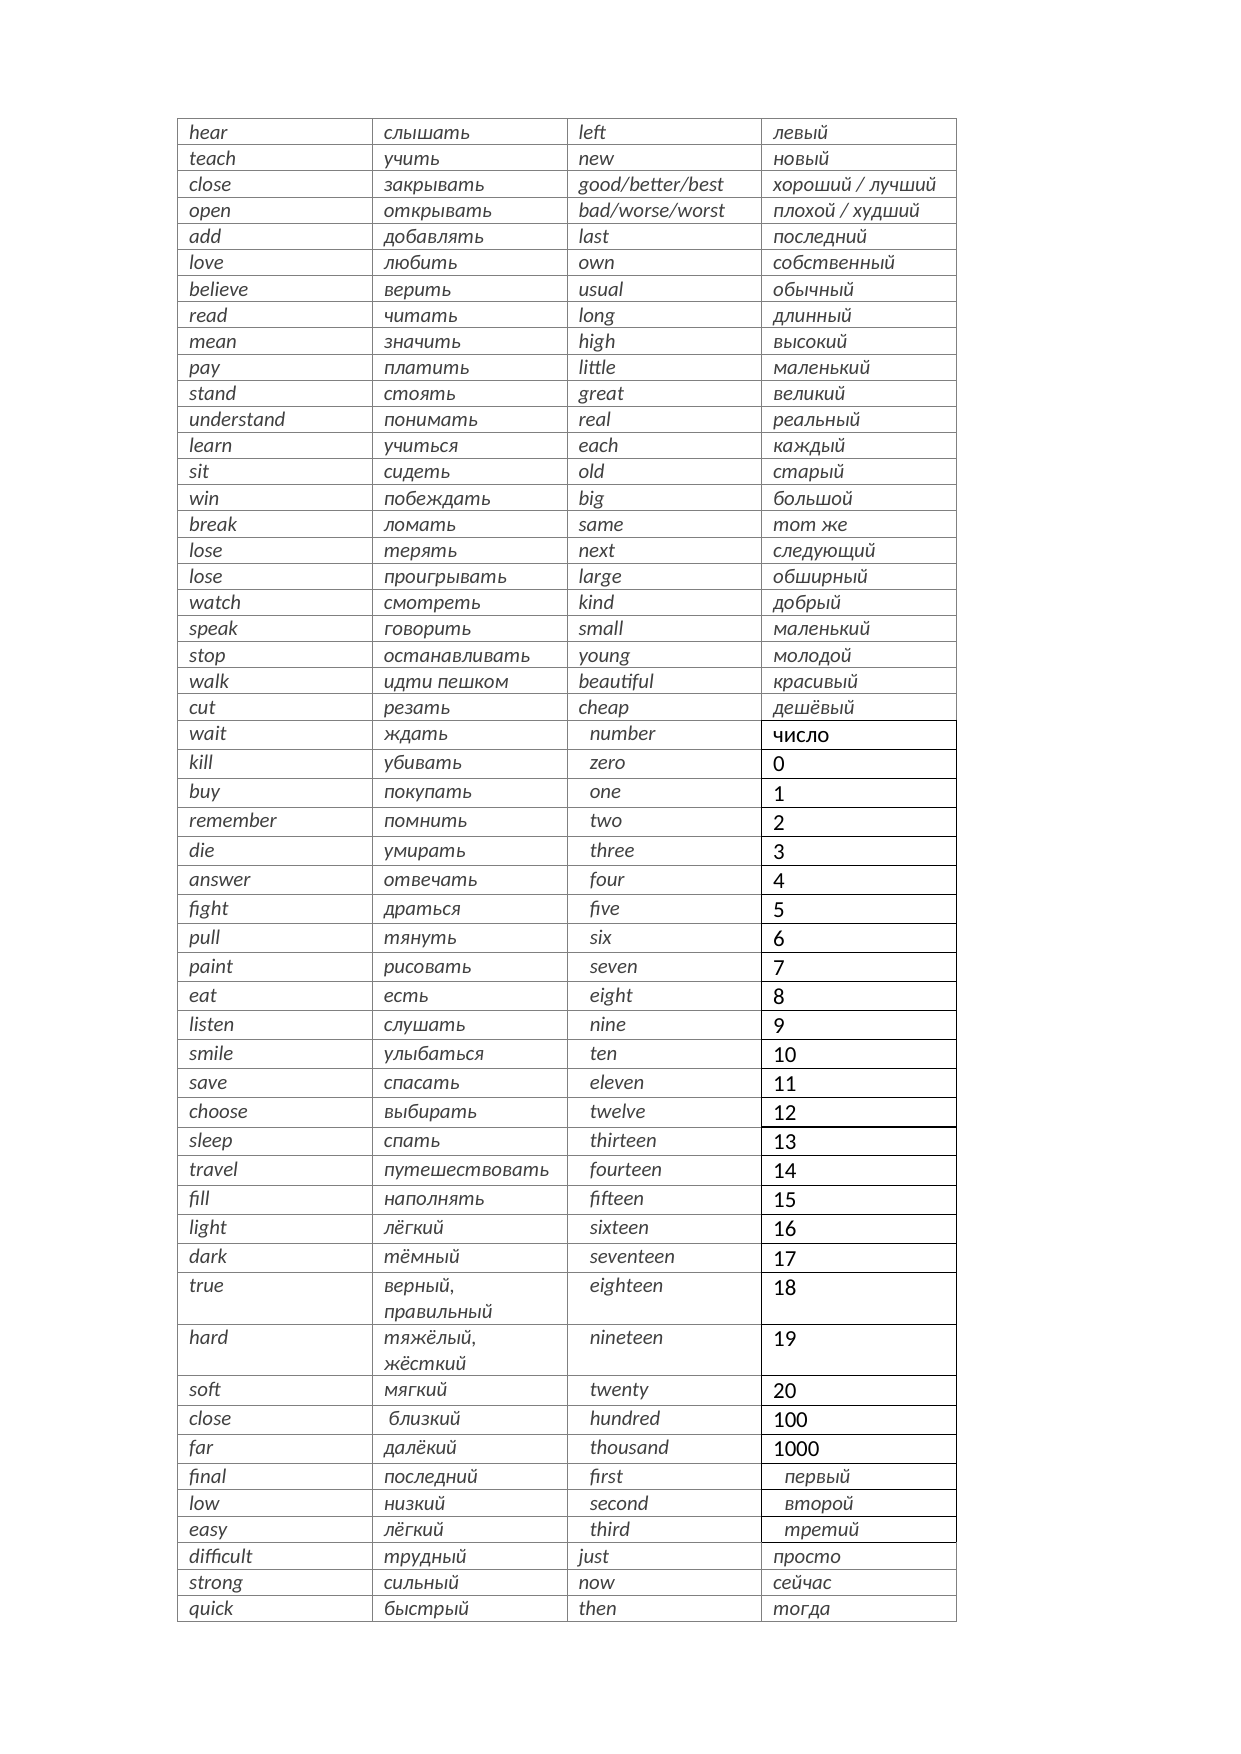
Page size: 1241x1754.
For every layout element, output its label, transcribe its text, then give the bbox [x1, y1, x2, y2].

table_cell 18 [762, 1273, 956, 1323]
table_cell есть [373, 982, 567, 1010]
table_cell sleep [178, 1128, 372, 1155]
table_cell thirteen [568, 1128, 761, 1155]
table_cell останавливать [373, 642, 567, 667]
table_cell красивый [762, 668, 956, 693]
table_cell третий [762, 1517, 956, 1542]
table_cell cut [178, 694, 372, 719]
table_cell then [568, 1596, 761, 1621]
table_cell hundred [568, 1406, 761, 1433]
table_cell seventeen [568, 1244, 761, 1272]
table_cell спасать [373, 1069, 567, 1097]
table_cell easy [178, 1517, 372, 1542]
table_cell каждый [762, 433, 956, 458]
table_cell ждать [373, 721, 567, 748]
table_cell 13 [762, 1128, 956, 1155]
table_cell понимать [373, 407, 567, 432]
table_cell сидеть [373, 459, 567, 484]
table_cell bad/worse/worst [568, 198, 761, 223]
table_cell 17 [762, 1244, 956, 1272]
table_cell own [568, 250, 761, 275]
table_cell lose [178, 538, 372, 563]
table_cell eat [178, 982, 372, 1010]
table_cell 16 [762, 1215, 956, 1243]
table_cell hear [178, 119, 372, 144]
table_cell save [178, 1069, 372, 1097]
table_cell open [178, 198, 372, 223]
table_cell listen [178, 1011, 372, 1039]
table_cell обширный [762, 564, 956, 589]
table_cell 10 [762, 1040, 956, 1068]
table_cell собственный [762, 250, 956, 275]
table_cell добрый [762, 590, 956, 615]
table_cell eight [568, 982, 761, 1010]
table_cell fourteen [568, 1156, 761, 1184]
table_cell 20 [762, 1376, 956, 1404]
table_cell far [178, 1435, 372, 1463]
table_cell 14 [762, 1156, 956, 1184]
table_cell third [568, 1517, 761, 1542]
table_cell сильный [373, 1570, 567, 1594]
table_cell quick [178, 1596, 372, 1621]
table_cell второй [762, 1490, 956, 1516]
table_cell последний [373, 1464, 567, 1489]
table_cell длинный [762, 302, 956, 327]
table_cell eleven [568, 1069, 761, 1097]
table_cell высокий [762, 328, 956, 353]
table_cell покупать [373, 779, 567, 807]
table_cell умирать [373, 837, 567, 865]
table_cell small [568, 616, 761, 641]
table_cell ломать [373, 511, 567, 536]
table_cell обычный [762, 276, 956, 301]
table_cell добавлять [373, 224, 567, 249]
table_cell stop [178, 642, 372, 667]
table_cell one [568, 779, 761, 807]
table_cell левый [762, 119, 956, 144]
table_cell верить [373, 276, 567, 301]
table_cell new [568, 145, 761, 170]
table_cell мягкий [373, 1376, 567, 1404]
table_cell 15 [762, 1186, 956, 1213]
table_cell 9 [762, 1011, 956, 1039]
table_cell real [568, 407, 761, 432]
table_cell 12 [762, 1098, 956, 1126]
table_cell низкий [373, 1490, 567, 1516]
table_cell second [568, 1490, 761, 1516]
table_cell быстрый [373, 1596, 567, 1621]
table_cell five [568, 895, 761, 923]
table_cell 4 [762, 866, 956, 894]
table_cell драться [373, 895, 567, 923]
table_cell now [568, 1570, 761, 1594]
table_cell true [178, 1273, 372, 1323]
table_cell next [568, 538, 761, 563]
table_cell первый [762, 1464, 956, 1489]
table_cell twelve [568, 1098, 761, 1126]
table_cell 2 [762, 808, 956, 836]
table_cell final [178, 1464, 372, 1489]
table_cell thousand [568, 1435, 761, 1463]
table_cell two [568, 808, 761, 836]
table_cell just [568, 1543, 761, 1568]
table_cell путешествовать [373, 1156, 567, 1184]
table_cell спать [373, 1128, 567, 1155]
table_cell three [568, 837, 761, 865]
table_cell верный, правильный [373, 1273, 567, 1323]
table_cell тёмный [373, 1244, 567, 1272]
table_cell lose [178, 564, 372, 589]
table_cell 1000 [762, 1435, 956, 1463]
table_cell travel [178, 1156, 372, 1184]
table_cell 1 [762, 779, 956, 807]
table_cell наполнять [373, 1186, 567, 1213]
table_cell хороший / лучший [762, 171, 956, 197]
table_cell number [568, 721, 761, 748]
table_cell отвечать [373, 866, 567, 894]
table_cell little [568, 355, 761, 379]
table_cell реальный [762, 407, 956, 432]
table_cell young [568, 642, 761, 667]
table_cell сейчас [762, 1570, 956, 1594]
table_cell 6 [762, 924, 956, 952]
table_cell nine [568, 1011, 761, 1039]
table_cell remember [178, 808, 372, 836]
table_cell walk [178, 668, 372, 693]
table_cell любить [373, 250, 567, 275]
table_cell soft [178, 1376, 372, 1404]
table_cell выбирать [373, 1098, 567, 1126]
table_cell die [178, 837, 372, 865]
table_cell трудный [373, 1543, 567, 1568]
table_cell stand [178, 381, 372, 406]
table_cell beautiful [568, 668, 761, 693]
table_cell 11 [762, 1069, 956, 1097]
table_cell smile [178, 1040, 372, 1068]
table_cell читать [373, 302, 567, 327]
table_cell просто [762, 1543, 956, 1568]
table_cell dark [178, 1244, 372, 1272]
table_cell великий [762, 381, 956, 406]
table_cell nineteen [568, 1325, 761, 1375]
table_cell идти пешком [373, 668, 567, 693]
table_cell strong [178, 1570, 372, 1594]
table_cell учить [373, 145, 567, 170]
table_cell low [178, 1490, 372, 1516]
table_cell стоять [373, 381, 567, 406]
table_cell break [178, 511, 372, 536]
table_cell побеждать [373, 485, 567, 510]
table_cell 5 [762, 895, 956, 923]
table_cell лёгкий [373, 1517, 567, 1542]
table_cell тот же [762, 511, 956, 536]
table_cell answer [178, 866, 372, 894]
table_cell маленький [762, 616, 956, 641]
table_cell read [178, 302, 372, 327]
table_cell sixteen [568, 1215, 761, 1243]
table_cell 19 [762, 1325, 956, 1375]
table_cell large [568, 564, 761, 589]
table_cell новый [762, 145, 956, 170]
table_cell light [178, 1215, 372, 1243]
table_cell pull [178, 924, 372, 952]
table_cell kind [568, 590, 761, 615]
table_cell learn [178, 433, 372, 458]
table_cell understand [178, 407, 372, 432]
table_cell 100 [762, 1406, 956, 1433]
table_cell смотреть [373, 590, 567, 615]
table_cell большой [762, 485, 956, 510]
table_cell seven [568, 953, 761, 981]
table_cell each [568, 433, 761, 458]
table_cell 8 [762, 982, 956, 1010]
table_cell слышать [373, 119, 567, 144]
table_cell high [568, 328, 761, 353]
table_cell число [762, 721, 956, 748]
table_cell открывать [373, 198, 567, 223]
table_cell близкий [373, 1406, 567, 1433]
table_cell eighteen [568, 1273, 761, 1323]
table_cell pay [178, 355, 372, 379]
table_cell рисовать [373, 953, 567, 981]
table_cell закрывать [373, 171, 567, 197]
table_cell wait [178, 721, 372, 748]
table_cell speak [178, 616, 372, 641]
table_cell big [568, 485, 761, 510]
table_cell последний [762, 224, 956, 249]
table_cell great [568, 381, 761, 406]
table_cell плохой / худший [762, 198, 956, 223]
table_cell 0 [762, 750, 956, 778]
table_cell слушать [373, 1011, 567, 1039]
table_cell paint [178, 953, 372, 981]
table_cell buy [178, 779, 372, 807]
table_cell маленький [762, 355, 956, 379]
table_cell резать [373, 694, 567, 719]
table_cell last [568, 224, 761, 249]
table_cell говорить [373, 616, 567, 641]
table_cell add [178, 224, 372, 249]
table_cell убивать [373, 750, 567, 778]
table_cell win [178, 485, 372, 510]
table_cell zero [568, 750, 761, 778]
table_cell good/better/best [568, 171, 761, 197]
table_cell 7 [762, 953, 956, 981]
table_cell далёкий [373, 1435, 567, 1463]
table_cell 3 [762, 837, 956, 865]
table_cell first [568, 1464, 761, 1489]
table_cell следующий [762, 538, 956, 563]
table_cell mean [178, 328, 372, 353]
table_cell fifteen [568, 1186, 761, 1213]
table_cell believe [178, 276, 372, 301]
table_cell four [568, 866, 761, 894]
table_cell hard [178, 1325, 372, 1375]
table_cell тяжёлый, жёсткий [373, 1325, 567, 1375]
table_cell close [178, 1406, 372, 1433]
table_cell watch [178, 590, 372, 615]
table_cell ten [568, 1040, 761, 1068]
table_cell six [568, 924, 761, 952]
table_cell fill [178, 1186, 372, 1213]
table_cell difficult [178, 1543, 372, 1568]
table_cell love [178, 250, 372, 275]
table_cell помнить [373, 808, 567, 836]
table_cell close [178, 171, 372, 197]
table_cell улыбаться [373, 1040, 567, 1068]
table_cell sit [178, 459, 372, 484]
table_cell choose [178, 1098, 372, 1126]
table_cell тогда [762, 1596, 956, 1621]
table_cell twenty [568, 1376, 761, 1404]
table_cell long [568, 302, 761, 327]
table_cell same [568, 511, 761, 536]
table_cell старый [762, 459, 956, 484]
table_cell teach [178, 145, 372, 170]
table_cell cheap [568, 694, 761, 719]
table_cell молодой [762, 642, 956, 667]
table_cell проигрывать [373, 564, 567, 589]
table_cell лёгкий [373, 1215, 567, 1243]
table_cell учиться [373, 433, 567, 458]
table_cell платить [373, 355, 567, 379]
table_cell kill [178, 750, 372, 778]
table_cell usual [568, 276, 761, 301]
table_cell значить [373, 328, 567, 353]
table_cell тянуть [373, 924, 567, 952]
table_cell дешёвый [762, 694, 956, 719]
table_cell left [568, 119, 761, 144]
table_cell fight [178, 895, 372, 923]
table_cell терять [373, 538, 567, 563]
table_cell old [568, 459, 761, 484]
